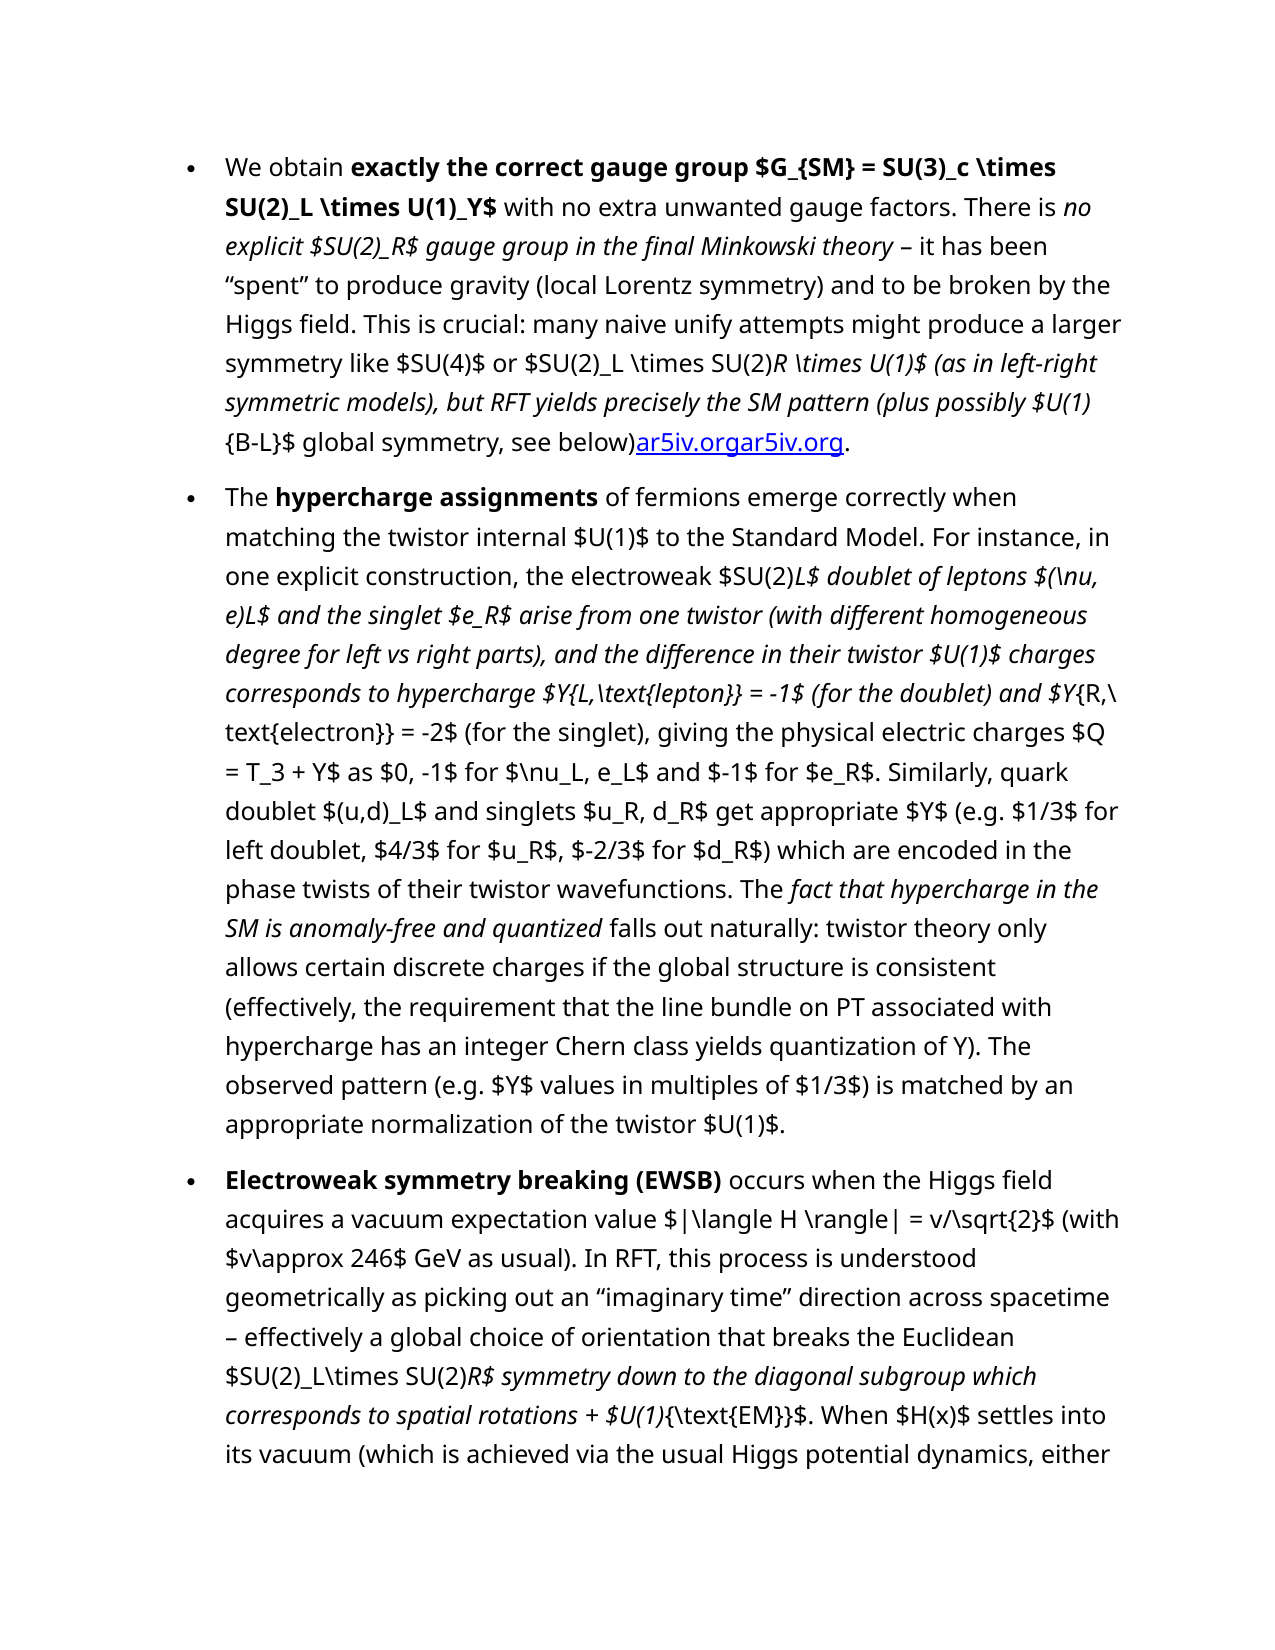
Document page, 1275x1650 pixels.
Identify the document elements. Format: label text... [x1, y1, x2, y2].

list We obtain exactly the correct gauge group $G_{SM} = SU(3)_c \times SU(2)_L \times U(1)_Y$ with no extra unwanted gauge factors. There is no explicit $SU(2)_R$ gauge group in the final Minkowski theory – it has been “spent” to produce gravity (local Lorentz symmetry) and to be broken by the Higgs field. This is crucial: many naive unify attempts might produce a larger symmetry like $SU(4)$ or $SU(2)_L \times SU(2)R \times U(1)$ (as in left-right symmetric models), but RFT yields precisely the SM pattern (plus possibly $U(1){B-L}$ global symmetry, see below)​ar5iv.org​ar5iv.org. [187, 150, 1125, 458]
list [187, 1162, 1125, 1471]
list The hypercharge assignments of fermions emerge correctly when matching the twistor internal $U(1)$ to the Standard Model. For instance, in one explicit construction, the electroweak $SU(2)L$ doublet of leptons $(\nu, e)L$ and the singlet $e_R$ arise from one twistor (with different homogeneous degree for left vs right parts), and the difference in their twistor $U(1)$ charges corresponds to hypercharge $Y{L,\text{lepton}} = -1$ (for the doublet) and $Y{R,\text{electron}} = -2$ (for the singlet), giving the physical electric charges $Q = T_3 + Y$ as $0, -1$ for $\nu_L, e_L$ and $-1$ for $e_R$. Similarly, quark doublet $(u,d)_L$ and singlets $u_R, d_R$ get appropriate $Y$ (e.g. $1/3$ for left doublet, $4/3$ for $u_R$, $-2/3$ for $d_R$) which are encoded in the phase twists of their twistor wavefunctions. The fact that hypercharge in the SM is anomaly-free and quantized falls out naturally: twistor theory only allows certain discrete charges if the global structure is consistent (effectively, the requirement that the line bundle on PT associated with hypercharge has an integer Chern class yields quantization of Y). The observed pattern (e.g. $Y$ values in multiples of $1/3$) is matched by an appropriate normalization of the twistor $U(1)$. [187, 480, 1125, 1141]
